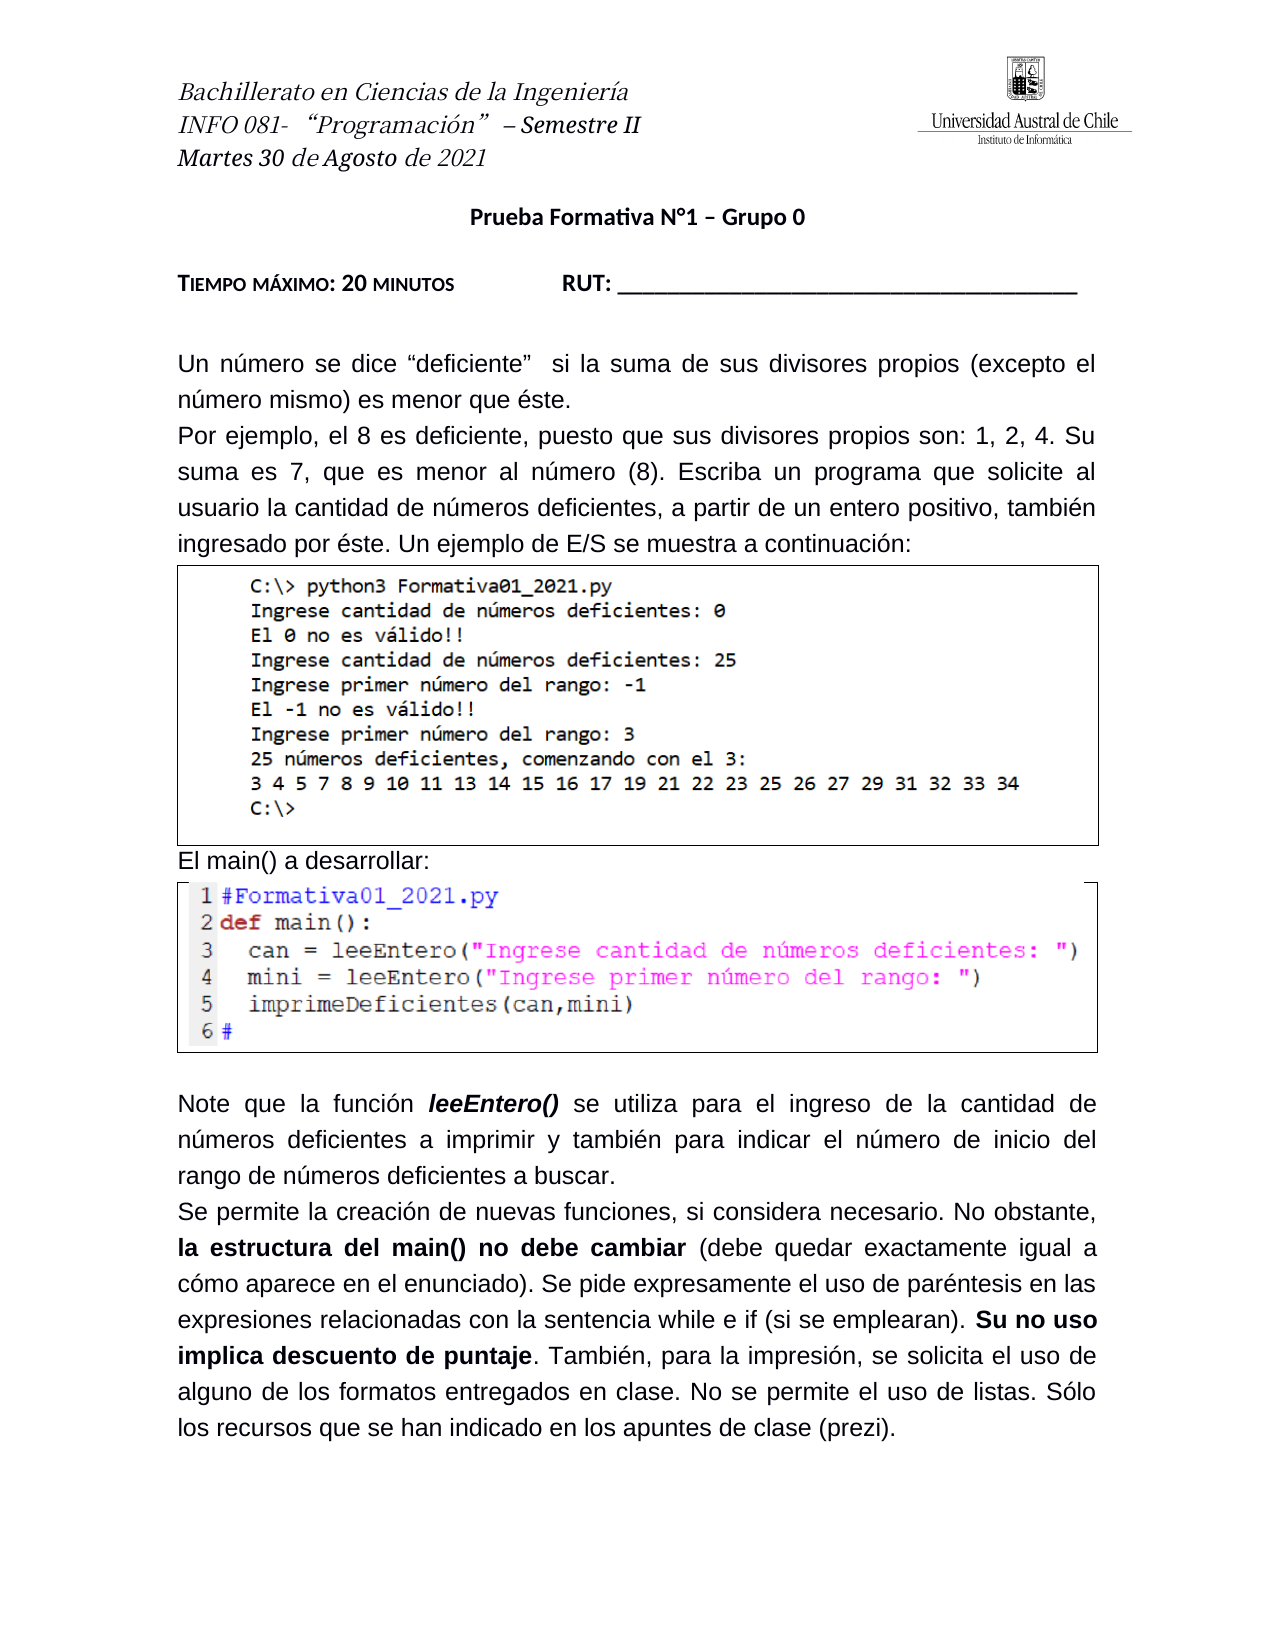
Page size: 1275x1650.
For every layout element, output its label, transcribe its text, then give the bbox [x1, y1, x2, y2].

list Un número se dice “deficiente” si la suma de sus divisores propios (excepto el número mismo) es menor que éste. [177, 349, 1098, 414]
text Prueba Formativa N°1 – Grupo 0 [177, 201, 1098, 231]
list Por ejemplo, el 8 es deficiente, puesto que sus divisores propios son: 1, 2, 4. Su suma es 7, que es menor al número (8). Escriba un programa que solicite al usuario la cantidad de números deficientes, a partir de un entero positivo, también ingresado por éste. Un ejemplo de E/S se muestra a continuación: [177, 421, 1098, 558]
table_header [178, 883, 1097, 1052]
picture [250, 571, 1026, 821]
list Se permite la creación de nuevas funciones, si considera necesario. No obstante, la estructura del main() no debe cambiar (debe quedar exactamente igual a cómo aparece en el enunciado). Se pide expresamente el uso de paréntesis en las expresiones relacionadas con la sentencia while e if (si se emplearan). Su no uso implica descuento de puntaje. También, para la impresión, se solicita el uso de alguno de los formatos entregados en clase. No se permite el uso de listas. Sólo los recursos que se han indicado en los apuntes de clase (prezi). [177, 1197, 1098, 1441]
list Note que la función leeEntero() se utiliza para el ingreso de la cantidad de números deficientes a imprimir y también para indicar el número de inicio del rango de números deficientes a buscar. [177, 1089, 1098, 1190]
text Tiempo máximo: 20 minutos RUT: _____________________________________ [177, 267, 1098, 297]
picture [188, 882, 1084, 1046]
table_header [178, 566, 1098, 845]
list El main() a desarrollar: [177, 846, 1098, 874]
